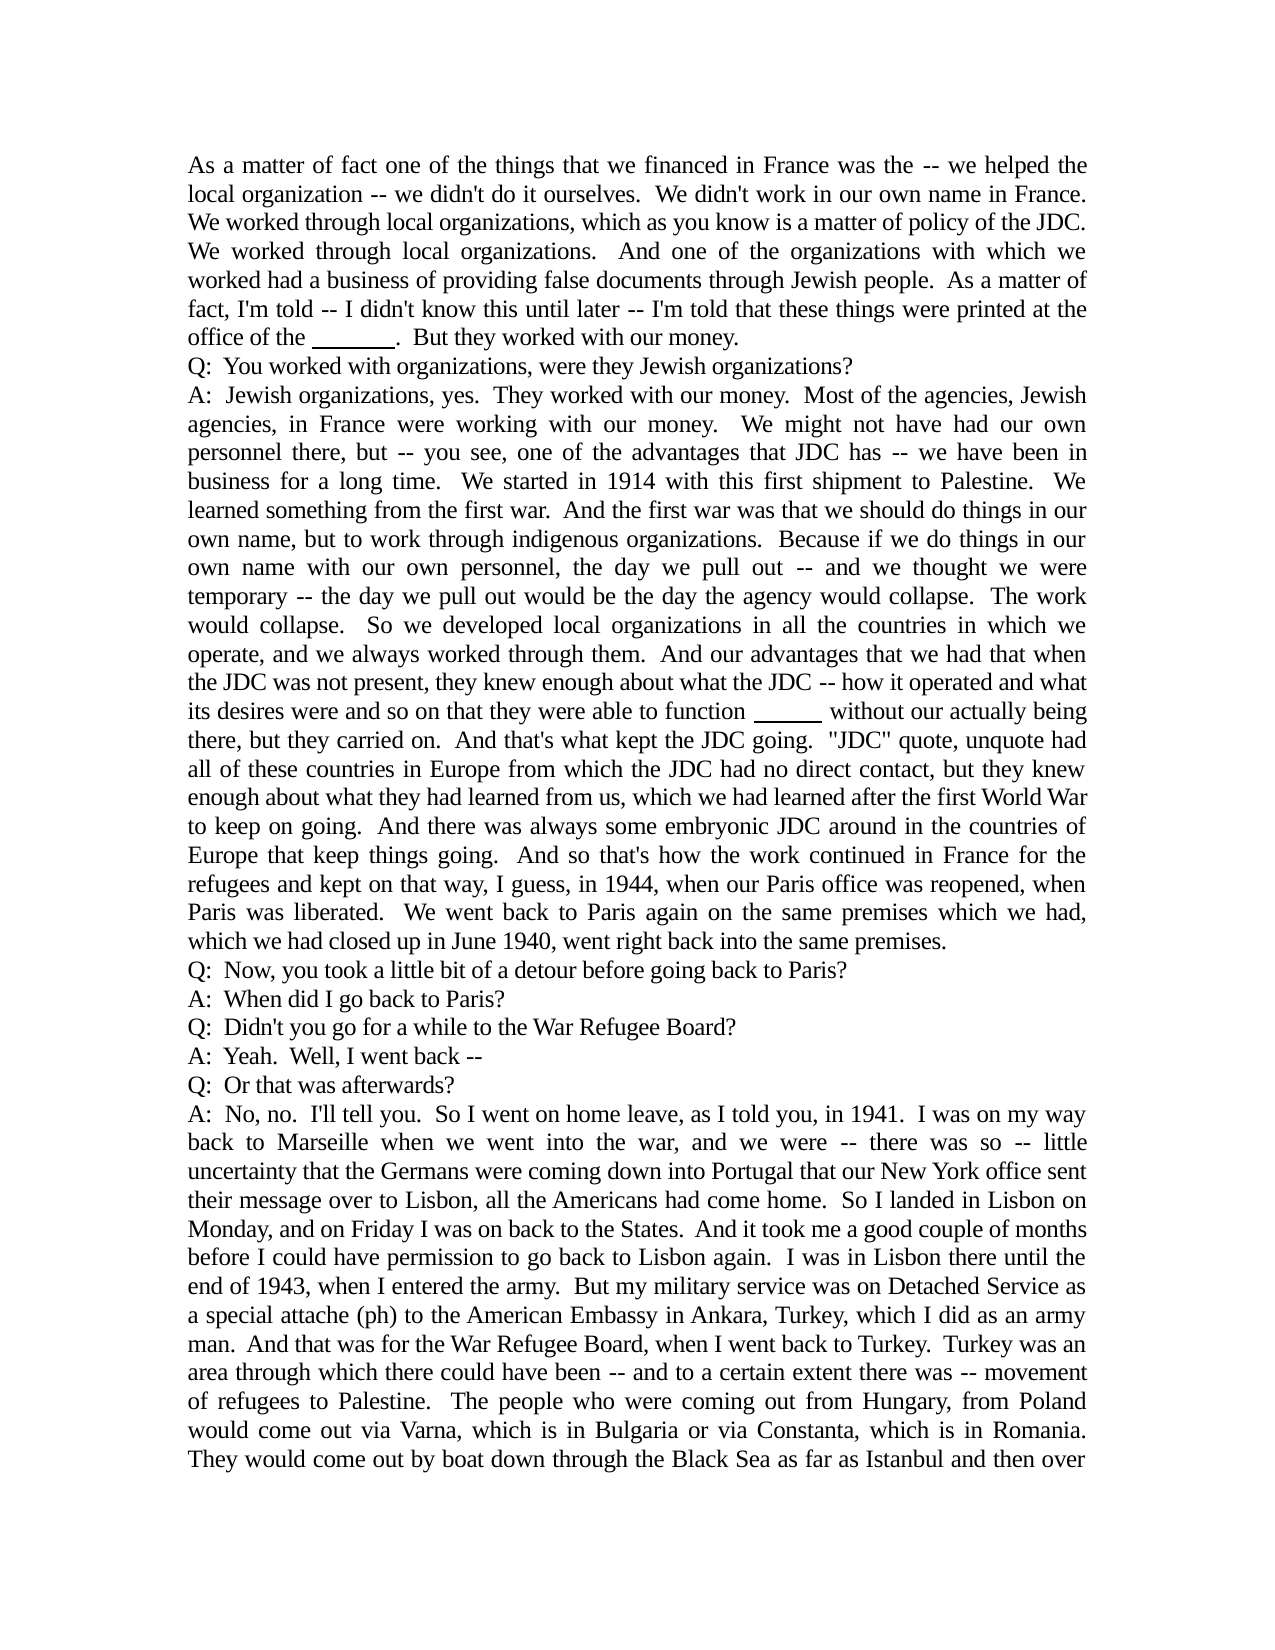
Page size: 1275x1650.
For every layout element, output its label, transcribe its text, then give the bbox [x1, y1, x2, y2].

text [187, 150, 1087, 351]
text A: Jewish organizations, yes. They worked with our money. Most of the agencies, Jewish agencies, in France were working with our money. We might not have had our own personnel there, but ‑‑ you see, one of the advantages that JDC has ‑‑ we have been in business for a long time. We started in 1914 with this first shipment to Palestine. We learned something from the first war. And the first war was that we should do things in our own name, but to work through indigenous organizations. Because if we do things in our own name with our own personnel, the day we pull out ‑‑ and we thought we were temporary ‑‑ the day we pull out would be the day the agency would collapse. The work would collapse. So we developed local organizations in all the countries in which we operate, and we always worked through them. And our advantages that we had that when the JDC was not present, they knew enough about what the JDC ‑‑ how it operated and what its desires were and so on that they were able to function without our actually being there, but they carried on. And that's what kept the JDC going. "JDC" quote, unquote had all of these countries in Europe from which the JDC had no direct contact, but they knew enough about what they had learned from us, which we had learned after the first World War to keep on going. And there was always some embryonic JDC around in the countries of Europe that keep things going. And so that's how the work continued in France for the refugees and kept on that way, I guess, in 1944, when our Paris office was reopened, when Paris was liberated. We went back to Paris again on the same premises which we had, which we had closed up in June 1940, went right back into the same premises. [187, 380, 1087, 955]
text Q: Now, you took a little bit of a detour before going back to Paris? [187, 955, 1087, 984]
text Q: You worked with organizations, were they Jewish organizations? [187, 351, 1087, 380]
text A: Yeah. Well, I went back ‑‑ [187, 1041, 1087, 1070]
text Q: Or that was afterwards? [187, 1070, 1087, 1099]
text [187, 1099, 1087, 1472]
text Q: Didn't you go for a while to the War Refugee Board? [187, 1012, 1087, 1041]
text A: When did I go back to Paris? [187, 984, 1087, 1012]
